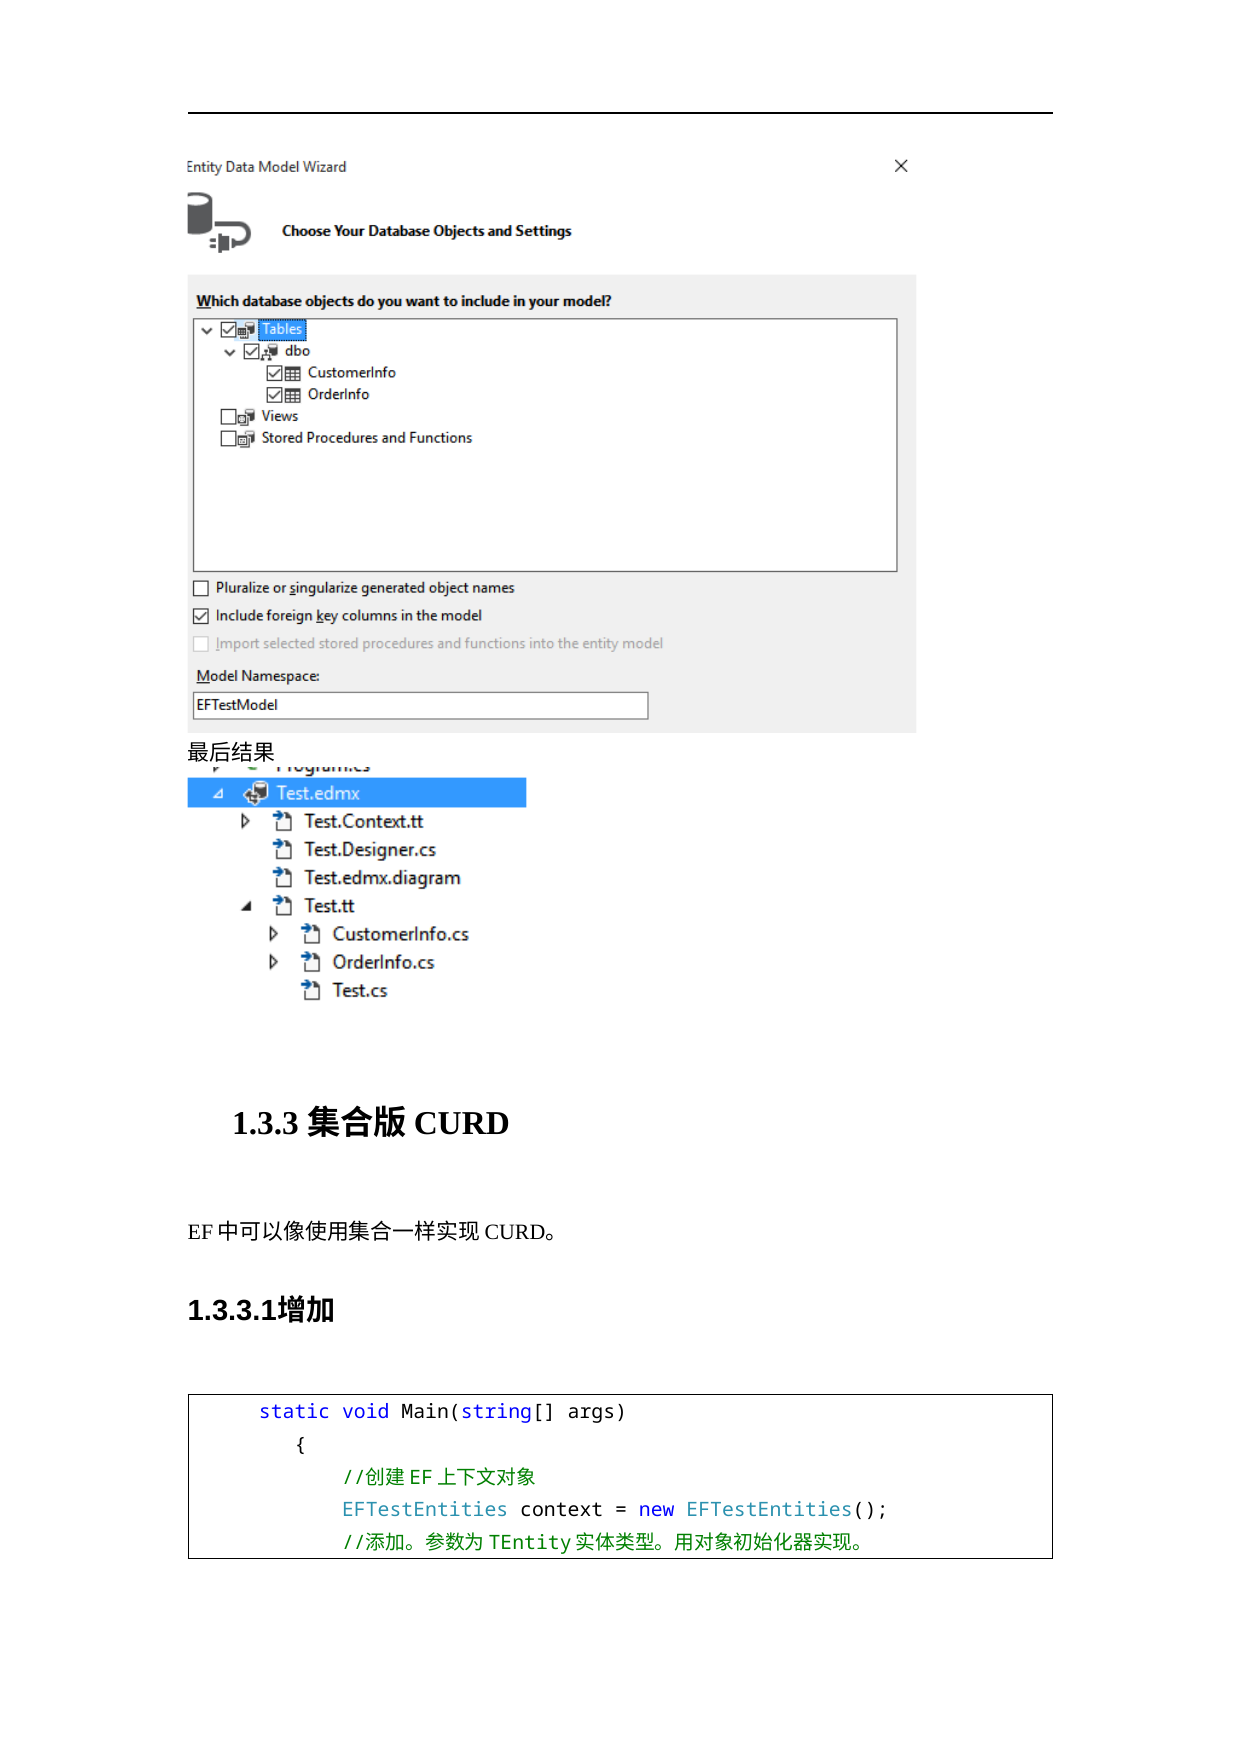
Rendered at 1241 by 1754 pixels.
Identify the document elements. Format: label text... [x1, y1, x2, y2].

text 最后结果 [187, 735, 1053, 767]
picture [187, 150, 917, 733]
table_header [189, 1395, 1052, 1557]
picture [187, 767, 527, 1030]
subtitle 增加 [187, 1276, 1053, 1341]
subtitle 集合版CURD [232, 1087, 1053, 1152]
text EF中可以像使用集合一样实现CURD。 [187, 1214, 1053, 1246]
